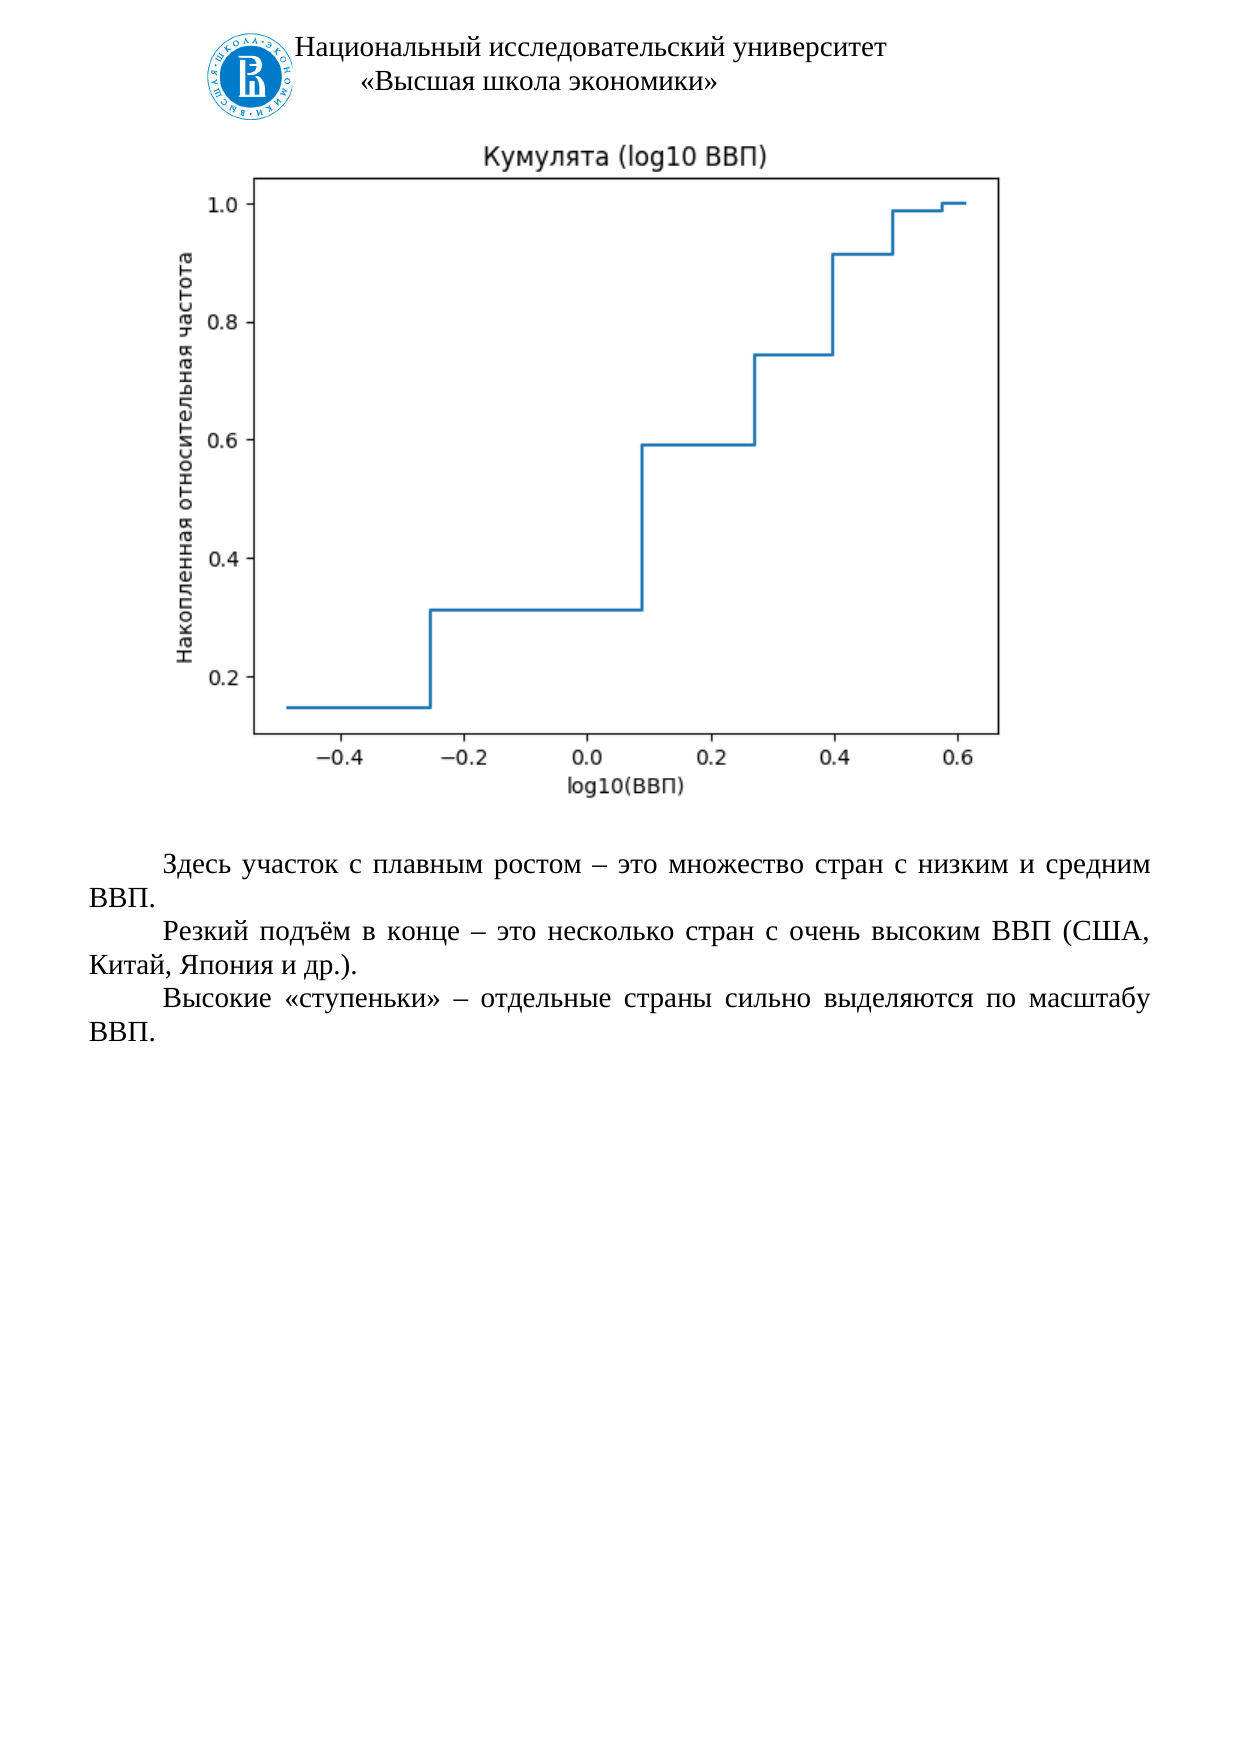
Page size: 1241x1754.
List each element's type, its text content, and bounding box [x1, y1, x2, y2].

text Здесь участок с плавным ростом – это множество стран с низким и средним ВВП. [88, 846, 1152, 913]
picture [162, 130, 1013, 813]
text Высокие «ступеньки» – отдельные страны сильно выделяются по масштабу ВВП. [88, 980, 1152, 1047]
text Резкий подъём в конце – это несколько стран с очень высоким ВВП (США, Китай, Япония и др.). [88, 913, 1152, 980]
picture [205, 31, 293, 119]
